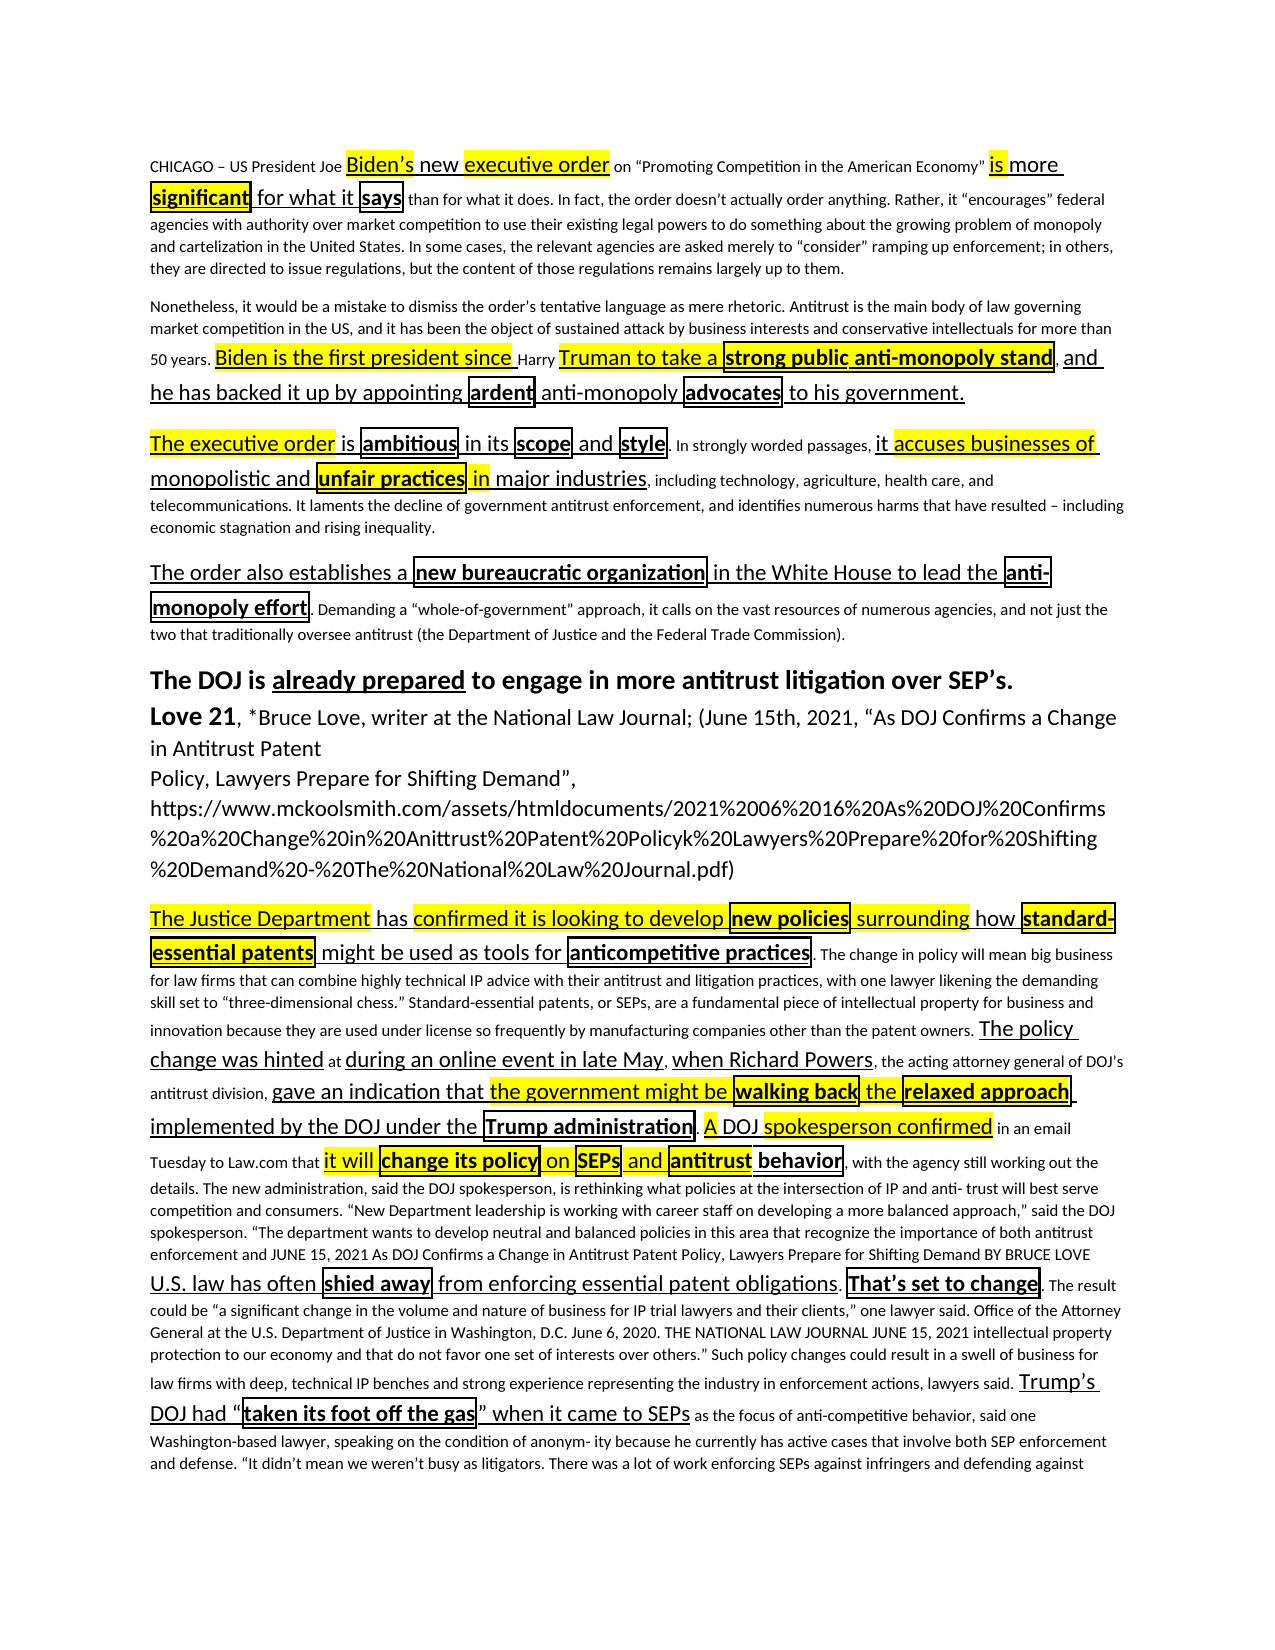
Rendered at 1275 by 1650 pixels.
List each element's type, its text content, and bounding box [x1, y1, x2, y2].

text Nonetheless, it would be a mistake to dismiss the order’s tentative language as mere rhetoric. Antitrust is the main body of law governing market competition in the US, and it has been the object of sustained attack by business interests and conservative intellectuals for more than 50 years. Biden is the first president since Harry Truman to take a strong public anti-monopoly stand, and he has backed it up by appointing ardent anti-monopoly advocates to his government. [150, 297, 1125, 408]
text CHICAGO – US President Joe Biden’s new executive order on “Promoting Competition in the American Economy” is more significant for what it says than for what it does. In fact, the order doesn’t actually order anything. Rather, it “encourages” federal agencies with authority over market competition to use their existing legal powers to do something about the growing problem of monopoly and cartelization in the United States. In some cases, the relevant agencies are asked merely to “consider” ramping up enforcement; in others, they are directed to issue regulations, but the content of those regulations remains largely up to them. [150, 150, 1125, 278]
text The order also establishes a new bureaucratic organization in the White House to lead the anti-monopoly effort. Demanding a “whole-of-government” approach, it calls on the vast resources of numerous agencies, and not just the two that traditionally oversee antitrust (the Department of Justice and the Federal Trade Commission). [150, 556, 1125, 645]
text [150, 902, 1125, 1473]
text Love 21, *Bruce Love, writer at the National Law Journal; (June 15th, 2021, “As DOJ Confirms a Change in Antitrust Patent Policy, Lawyers Prepare for Shifting Demand”, https://www.mckoolsmith.com/assets/htmldocuments/2021%2006%2016%20As%20DOJ%20Confirms%20a%20Change%20in%20Anittrust%20Patent%20Policyk%20Lawyers%20Prepare%20for%20Shifting%20Demand%20-%20The%20National%20Law%20Journal.pdf) [150, 699, 1125, 883]
subtitle The DOJ is already prepared to engage in more antitrust litigation over SEP’s. [150, 663, 1125, 696]
text The executive order is ambitious in its scope and style. In strongly worded passages, it accuses businesses of monopolistic and unfair practices in major industries, including technology, agriculture, health care, and telecommunications. It laments the decline of government antitrust enforcement, and identifies numerous harms that have resulted – including economic stagnation and rising inequality. [150, 427, 1125, 538]
